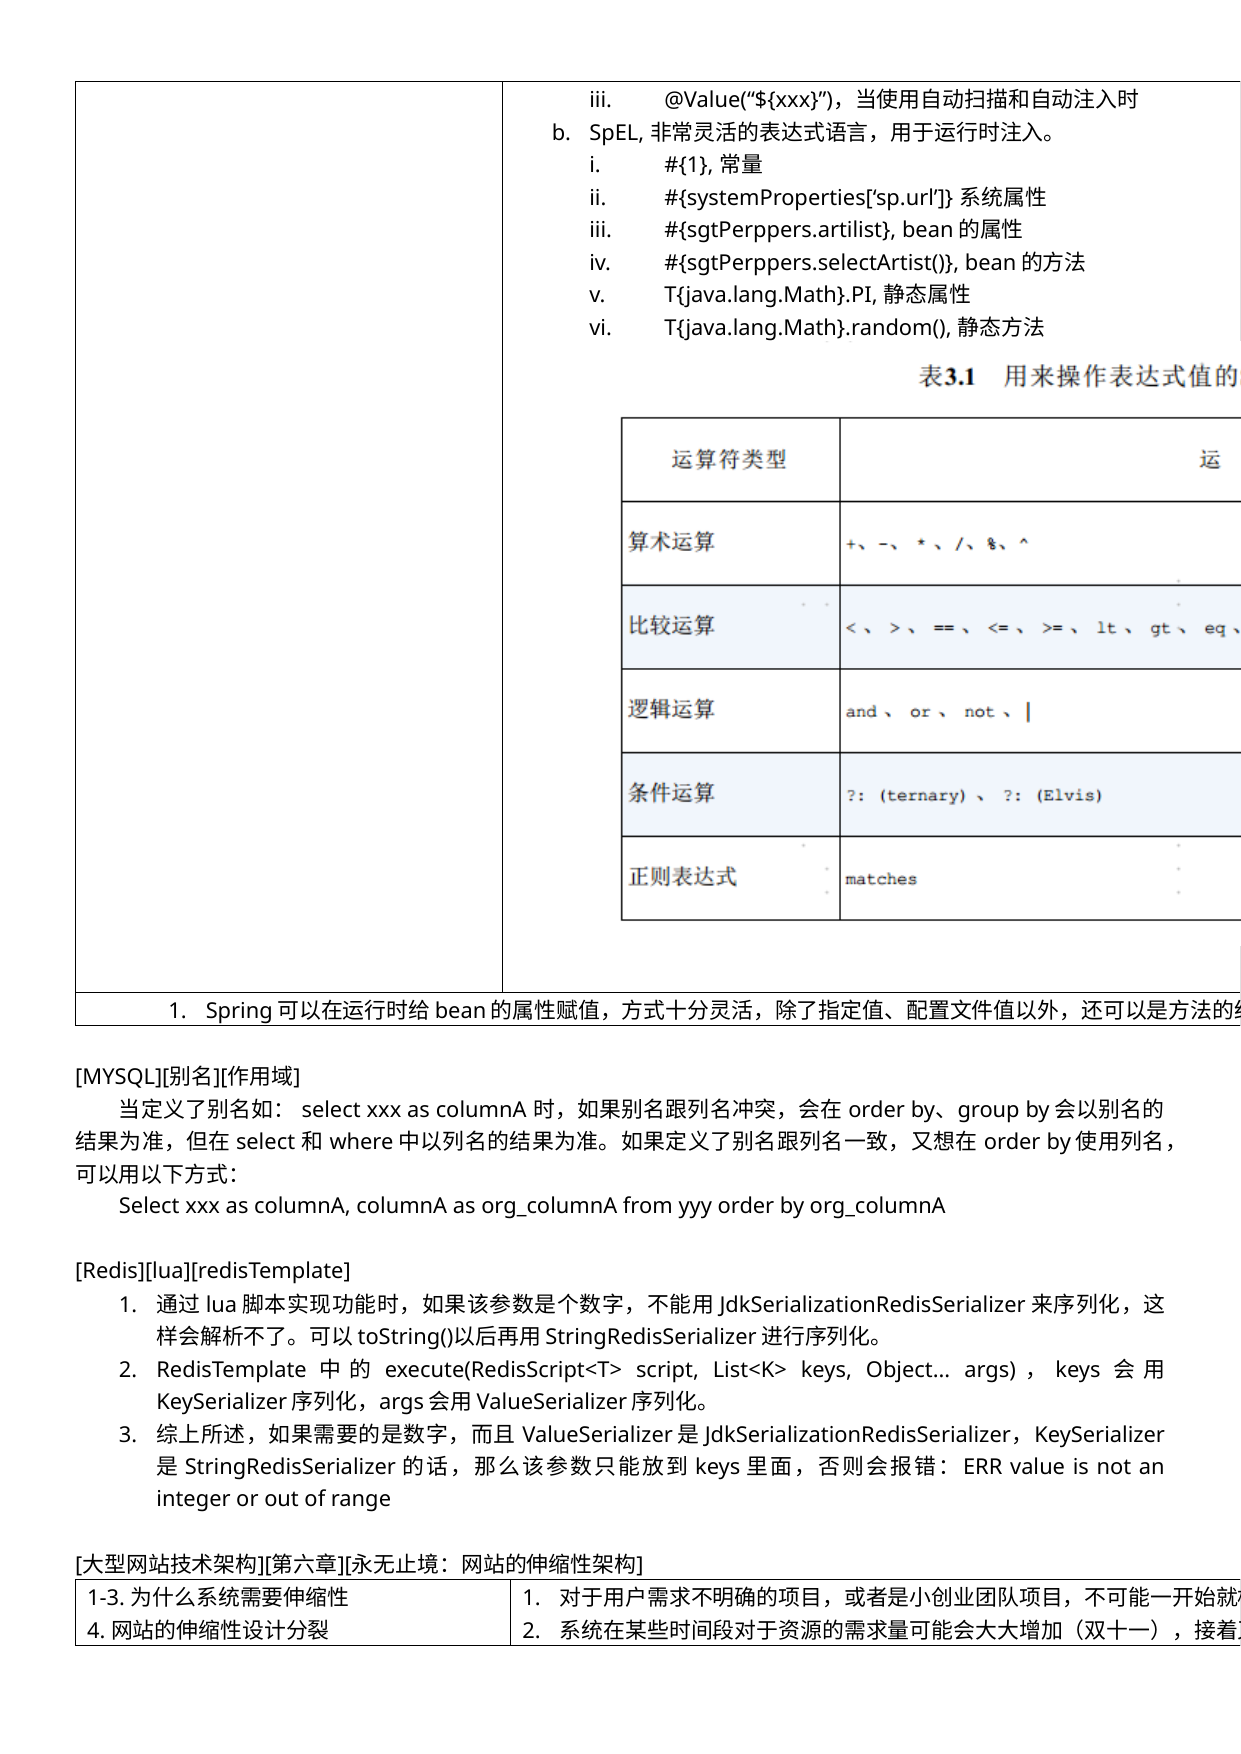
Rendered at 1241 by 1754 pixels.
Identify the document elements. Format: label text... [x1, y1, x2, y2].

list RedisTemplate中的execute(RedisScript<T> script, List<K> keys, Object... args)，keys会用KeySerializer序列化，args会用ValueSerializer序列化。 [119, 1351, 1165, 1416]
picture [589, 341, 1241, 946]
text Select xxx as columnA, columnA as org_columnA from yyy order by org_columnA [75, 1189, 1165, 1221]
text 当定义了别名如： select xxx as columnA 时，如果别名跟列名冲突，会在order by、group by会以别名的结果为准，但在select 和 where中以列名的结果为准。如果定义了别名跟列名一致，又想在order by使用列名，可以用以下方式： [75, 1091, 1165, 1189]
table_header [76, 82, 502, 992]
text [MYSQL][别名][作用域] [75, 1059, 1165, 1091]
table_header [503, 82, 1240, 992]
text [大型网站技术架构][第六章][永无止境：网站的伸缩性架构] [75, 1546, 1165, 1579]
list 综上所述，如果需要的是数字，而且ValueSerializer是JdkSerializationRedisSerializer，KeySerializer是StringRedisSerializer的话，那么该参数只能放到keys里面，否则会报错：ERR value is not an integer or out of range [119, 1416, 1165, 1514]
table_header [76, 1580, 510, 1645]
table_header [511, 1580, 1240, 1645]
text [Redis][lua][redisTemplate] [75, 1254, 1165, 1286]
table_cell Spring可以在运行时给bean的属性赋值，方式十分灵活，除了指定值、配置文件值以外，还可以是方法的结果等。 [76, 993, 1240, 1025]
list 通过lua脚本实现功能时，如果该参数是个数字，不能用JdkSerializationRedisSerializer来序列化，这样会解析不了。可以toString()以后再用StringRedisSerializer进行序列化。 [119, 1286, 1165, 1351]
